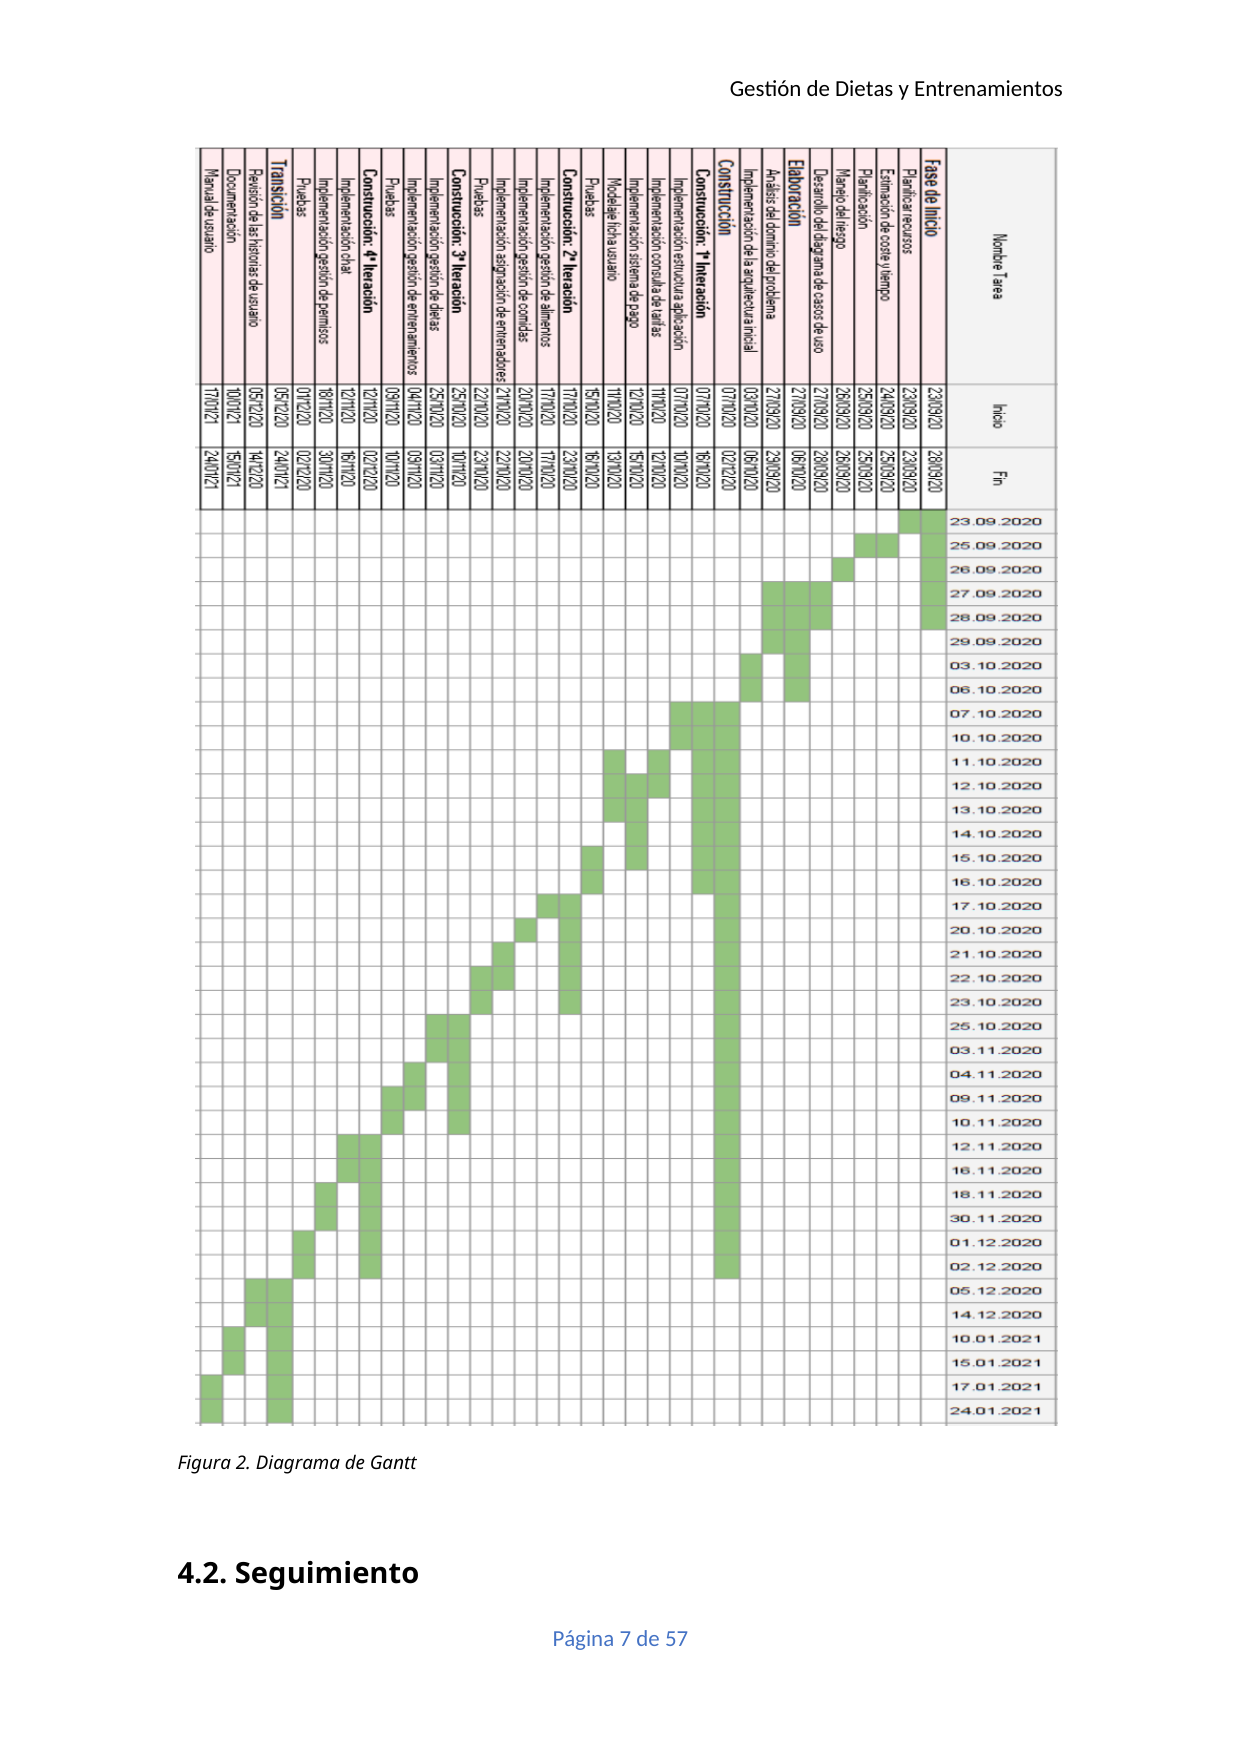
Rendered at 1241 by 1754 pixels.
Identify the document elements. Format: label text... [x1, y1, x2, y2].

text 4.2. Seguimiento [177, 1553, 1063, 1592]
picture [196, 149, 1057, 1425]
text Figura 2. Diagrama de Gantt [177, 1449, 1063, 1474]
